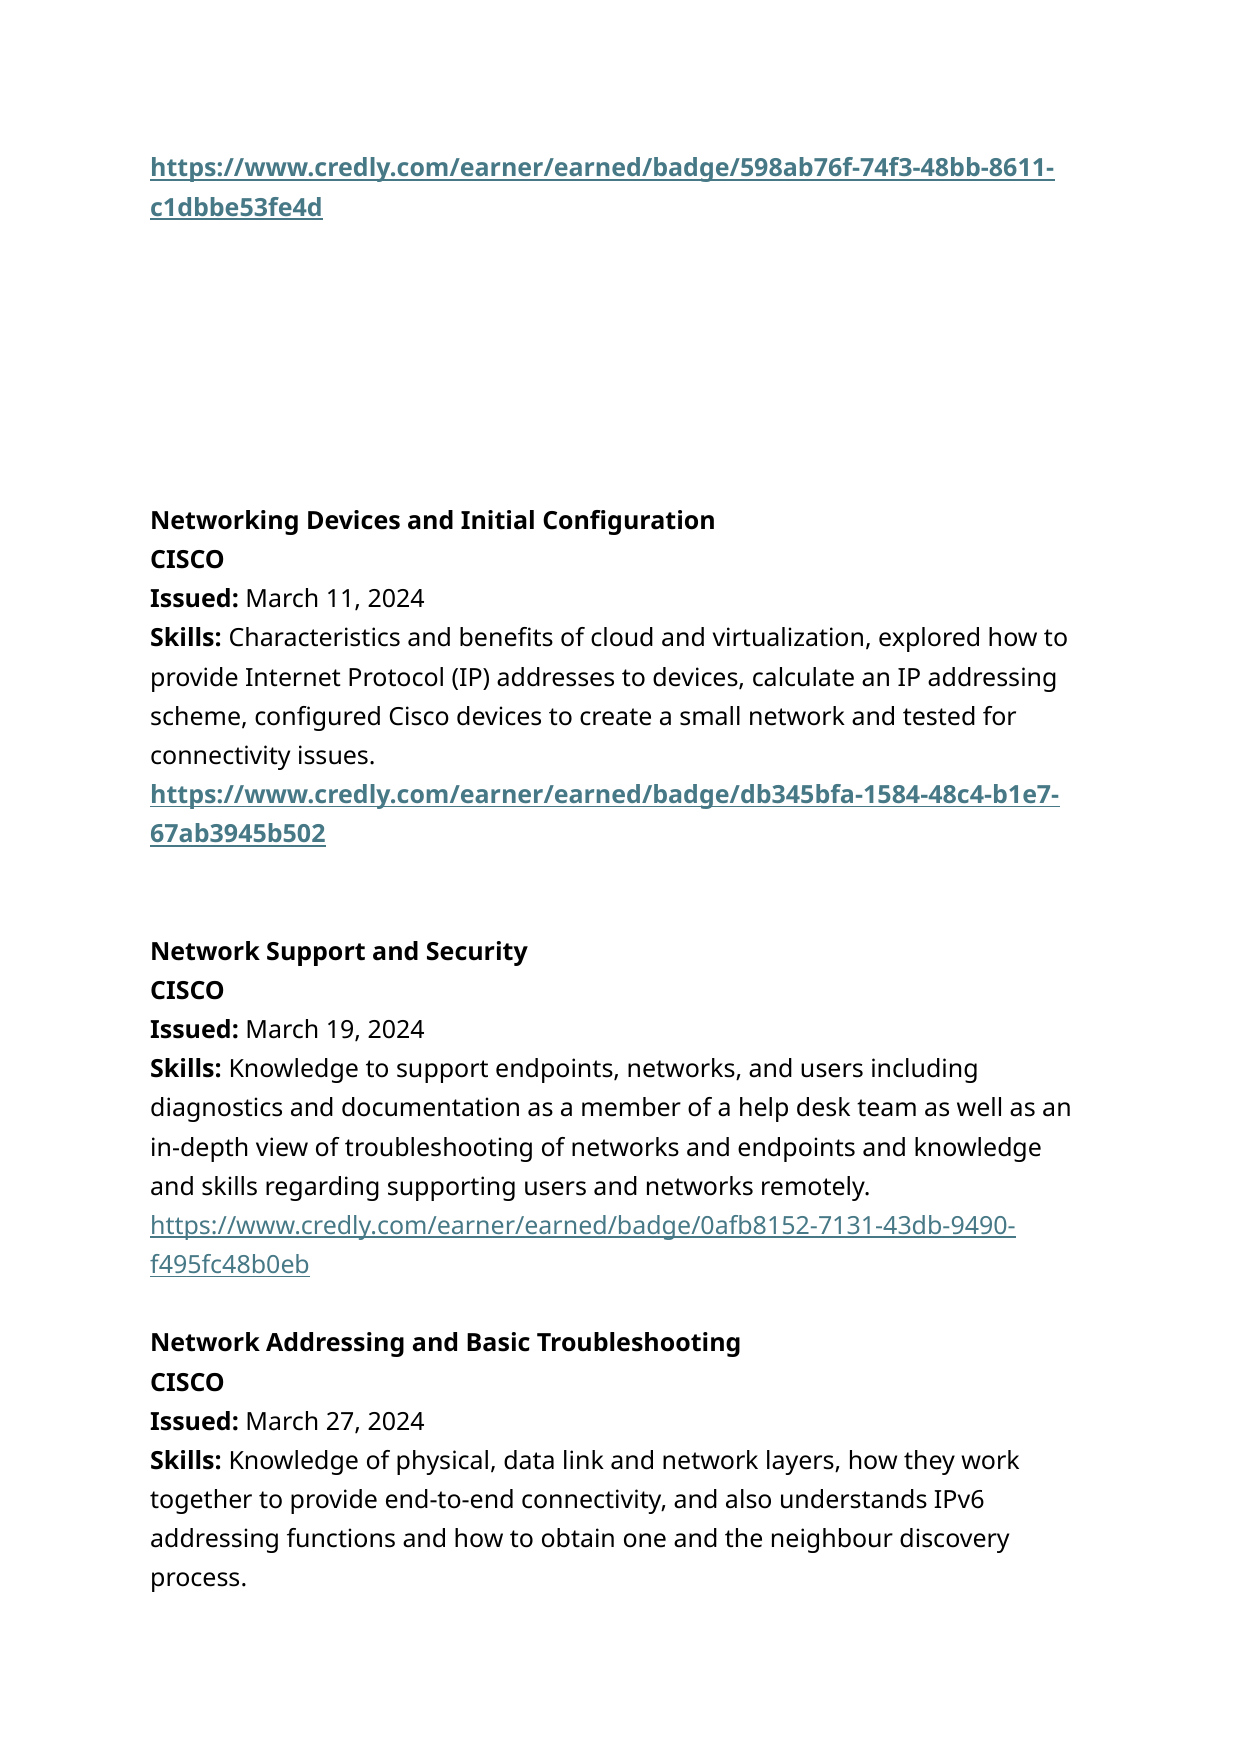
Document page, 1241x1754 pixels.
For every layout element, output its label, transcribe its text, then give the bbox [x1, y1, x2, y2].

text https://www.credly.com/earner/earned/badge/598ab76f-74f3-48bb-8611-c1dbbe53fe4d [150, 150, 1090, 223]
text Network Support and Security [150, 933, 1090, 967]
text Skills: Knowledge of physical, data link and network layers, how they work together to provide end-to-end connectivity, and also understands IPv6 addressing functions and how to obtain one and the neighbour discovery process. [150, 1442, 1090, 1594]
text CISCO [150, 1364, 1090, 1398]
text CISCO [150, 972, 1090, 1007]
text Networking Devices and Initial Configuration [150, 502, 1090, 537]
text Network Addressing and Basic Troubleshooting [150, 1325, 1090, 1359]
text https://www.credly.com/earner/earned/badge/db345bfa-1584-48c4-b1e7-67ab3945b502 [150, 777, 1090, 850]
text Skills: Knowledge to support endpoints, networks, and users including diagnostics and documentation as a member of a help desk team as well as an in-depth view of troubleshooting of networks and endpoints and knowledge and skills regarding supporting users and networks remotely. [150, 1051, 1090, 1202]
text Issued: March 11, 2024 [150, 581, 1090, 615]
text CISCO [150, 542, 1090, 576]
text Skills: Characteristics and benefits of cloud and virtualization, explored how to provide Internet Protocol (IP) addresses to devices, calculate an IP addressing scheme, configured Cisco devices to create a small network and tested for connectivity issues. [150, 620, 1090, 772]
text Issued: March 27, 2024 [150, 1403, 1090, 1437]
text Issued: March 19, 2024 [150, 1012, 1090, 1046]
text https://www.credly.com/earner/earned/badge/0afb8152-7131-43db-9490-f495fc48b0eb [150, 1207, 1090, 1281]
